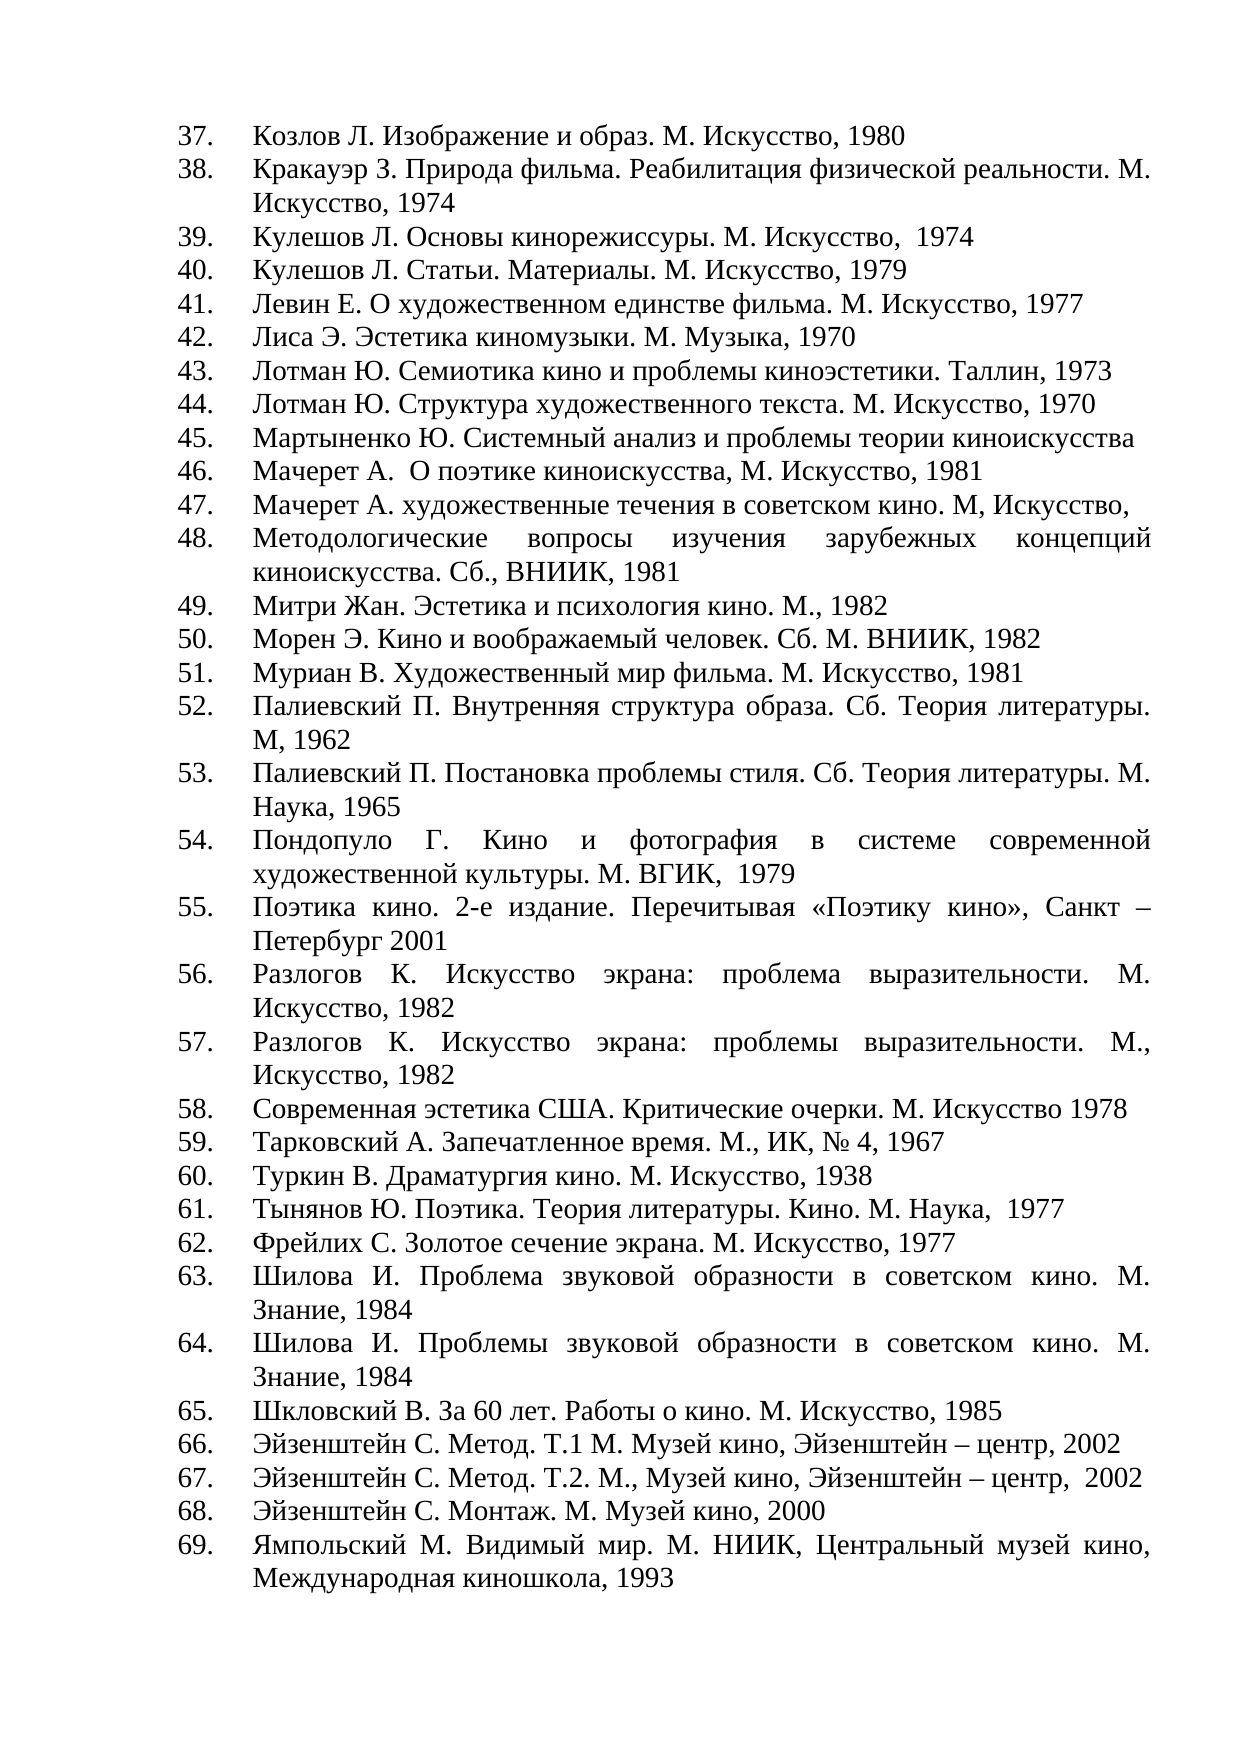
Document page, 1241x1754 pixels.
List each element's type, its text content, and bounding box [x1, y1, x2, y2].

list Мачерет А. О поэтике киноискусства, М. Искусство, 1981 [177, 453, 1152, 487]
list Лотман Ю. Структура художественного текста. М. Искусство, 1970 [177, 386, 1152, 420]
list Шкловский В. За 60 лет. Работы о кино. М. Искусство, 1985 [177, 1393, 1152, 1426]
list Эйзенштейн С. Метод. Т.1 М. Музей кино, Эйзенштейн – центр, 2002 [177, 1426, 1152, 1460]
list Мартыненко Ю. Системный анализ и проблемы теории киноискусства [177, 420, 1152, 453]
list Палиевский П. Внутренняя структура образа. Сб. Теория литературы. М, 1962 [177, 688, 1152, 755]
list Разлогов К. Искусство экрана: проблема выразительности. М. Искусство, 1982 [177, 957, 1152, 1024]
list Шилова И. Проблемы звуковой образности в советском кино. М. Знание, 1984 [177, 1326, 1152, 1393]
list Шилова И. Проблема звуковой образности в советском кино. М. Знание, 1984 [177, 1258, 1152, 1326]
list Эйзенштейн С. Метод. Т.2. М., Музей кино, Эйзенштейн – центр, 2002 [177, 1460, 1152, 1493]
list Морен Э. Кино и воображаемый человек. Сб. М. ВНИИК, 1982 [177, 621, 1152, 655]
list Туркин В. Драматургия кино. М. Искусство, 1938 [177, 1158, 1152, 1191]
list Методологические вопросы изучения зарубежных концепций киноискусства. Сб., ВНИИК, 1981 [177, 521, 1152, 588]
list Лиса Э. Эстетика киномузыки. М. Музыка, 1970 [177, 319, 1152, 353]
list Ямпольский М. Видимый мир. М. НИИК, Центральный музей кино, Международная киношкола, 1993 [177, 1527, 1152, 1594]
list Современная эстетика США. Критические очерки. М. Искусство 1978 [177, 1091, 1152, 1124]
list Фрейлих С. Золотое сечение экрана. М. Искусство, 1977 [177, 1225, 1152, 1258]
list Мачерет А. художественные течения в советском кино. М, Искусство, [177, 487, 1152, 521]
list Пондопуло Г. Кино и фотография в системе современной художественной культуры. М. ВГИК, 1979 [177, 822, 1152, 889]
list Козлов Л. Изображение и образ. М. Искусство, 1980 [177, 118, 1152, 152]
list Митри Жан. Эстетика и психология кино. М., 1982 [177, 588, 1152, 621]
list Поэтика кино. 2-е издание. Перечитывая «Поэтику кино», Санкт –Петербург 2001 [177, 889, 1152, 957]
list Разлогов К. Искусство экрана: проблемы выразительности. М., Искусство, 1982 [177, 1024, 1152, 1091]
list Эйзенштейн С. Монтаж. М. Музей кино, 2000 [177, 1493, 1152, 1527]
list Лотман Ю. Семиотика кино и проблемы киноэстетики. Таллин, 1973 [177, 353, 1152, 386]
list Кракауэр З. Природа фильма. Реабилитация физической реальности. М. Искусство, 1974 [177, 152, 1152, 219]
list Кулешов Л. Статьи. Материалы. М. Искусство, 1979 [177, 252, 1152, 286]
list Тынянов Ю. Поэтика. Теория литературы. Кино. М. Наука, 1977 [177, 1191, 1152, 1225]
list Муриан В. Художественный мир фильма. М. Искусство, 1981 [177, 655, 1152, 688]
list Левин Е. О художественном единстве фильма. М. Искусство, 1977 [177, 286, 1152, 319]
list Тарковский А. Запечатленное время. М., ИК, № 4, 1967 [177, 1124, 1152, 1158]
list Палиевский П. Постановка проблемы стиля. Сб. Теория литературы. М. Наука, 1965 [177, 755, 1152, 822]
list Кулешов Л. Основы кинорежиссуры. М. Искусство, 1974 [177, 219, 1152, 252]
